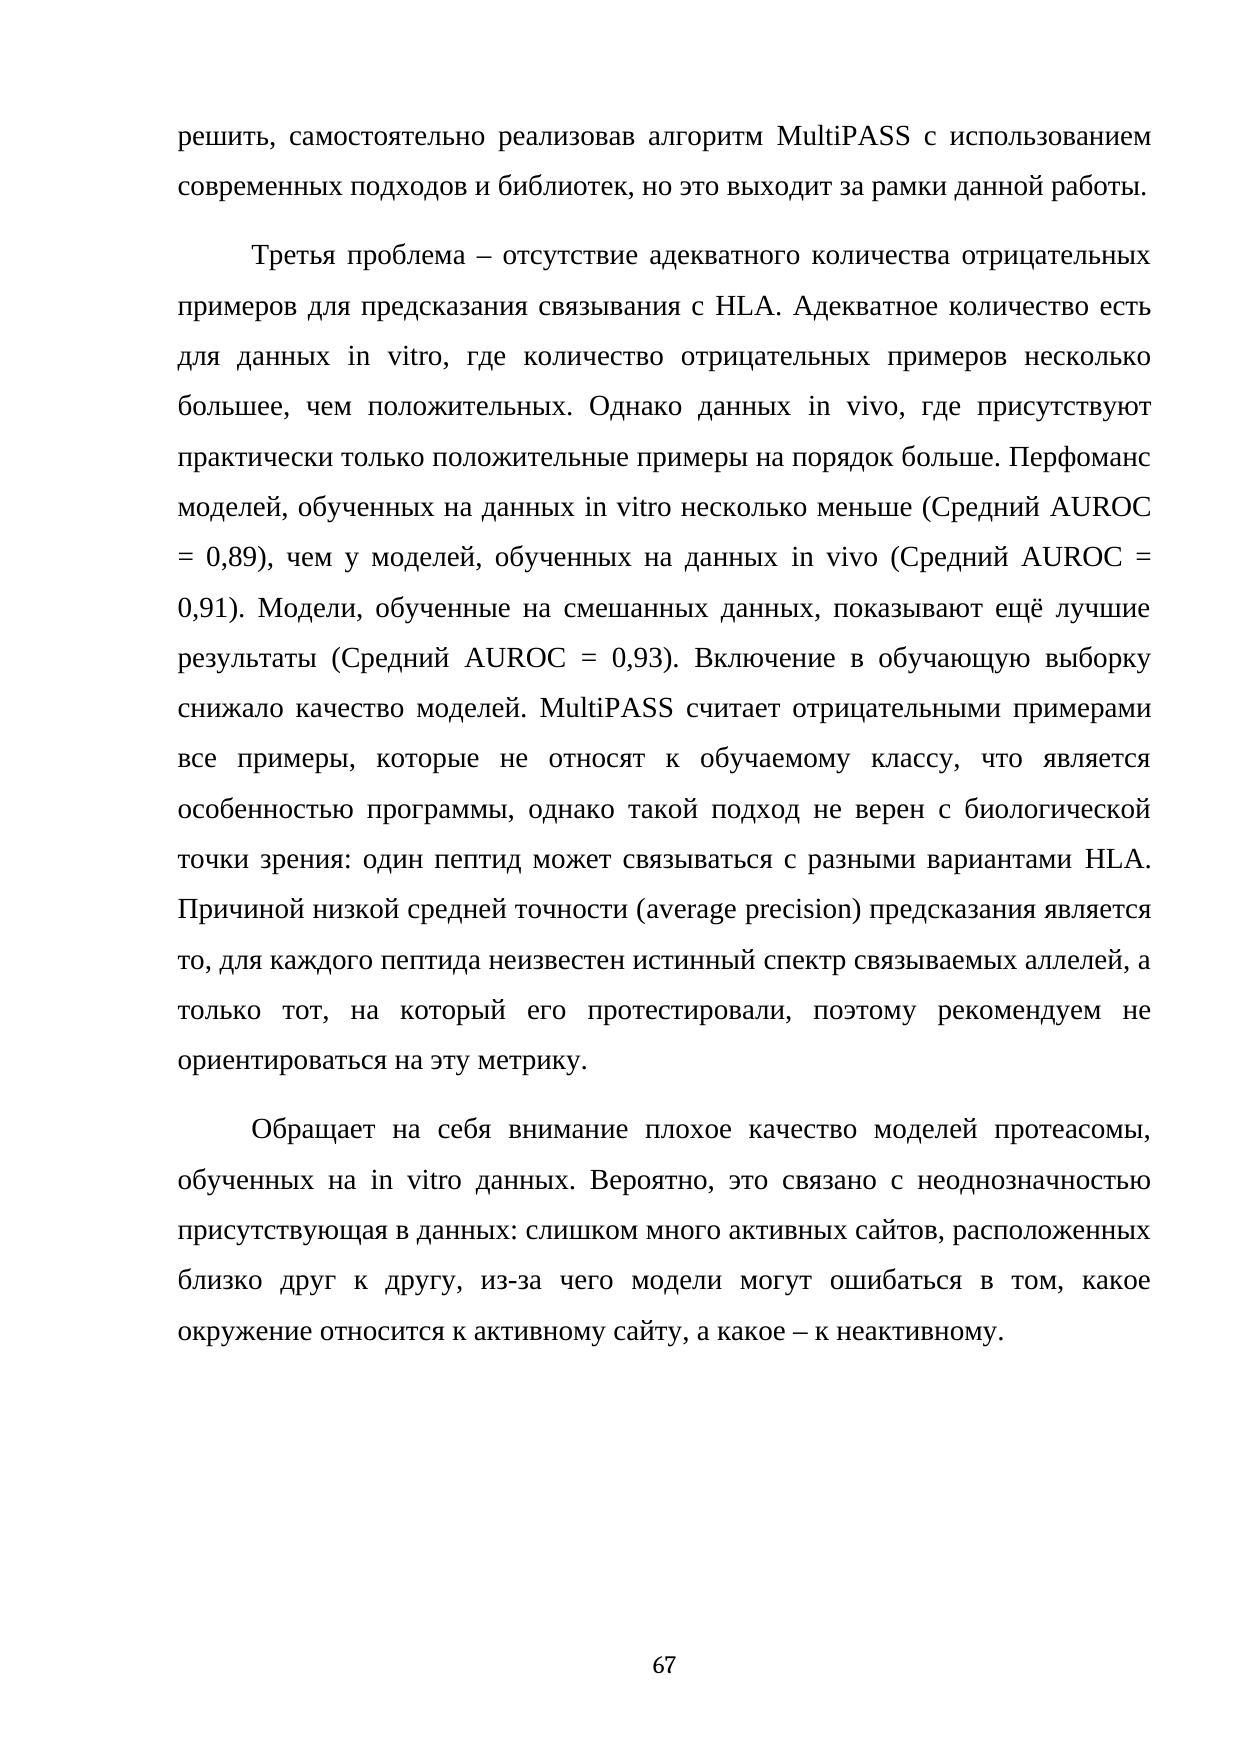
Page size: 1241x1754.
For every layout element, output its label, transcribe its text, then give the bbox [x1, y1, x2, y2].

text Третья проблема – отсутствие адекватного количества отрицательных примеров для предсказания связывания с HLA. Адекватное количество есть для данных in vitro, где количество отрицательных примеров несколько большее, чем положительных. Однако данных in vivo, где присутствуют практически только положительные примеры на порядок больше. Перфоманс моделей, обученных на данных in vitro несколько меньше (Средний AUROC = 0,89), чем у моделей, обученных на данных in vivo (Средний AUROC = 0,91). Модели, обученные на смешанных данных, показывают ещё лучшие результаты (Средний AUROC = 0,93). Включение в обучающую выборку снижало качество моделей. MultiPASS считает отрицательными примерами все примеры, которые не относят к обучаемому классу, что является особенностью программы, однако такой подход не верен с биологической точки зрения: один пептид может связываться с разными вариантами HLA. Причиной низкой средней точности (average precision) предсказания является то, для каждого пептида неизвестен истинный спектр связываемых аллелей, а только тот, на который его протестировали, поэтому рекомендуем не ориентироваться на эту метрику. [177, 237, 1152, 1076]
text Обращает на себя внимание плохое качество моделей протеасомы, обученных на in vitro данных. Вероятно, это связано с неоднозначностью присутствующая в данных: слишком много активных сайтов, расположенных близко друг к другу, из-за чего модели могут ошибаться в том, какое окружение относится к активному сайту, а какое – к неактивному. [177, 1112, 1152, 1346]
